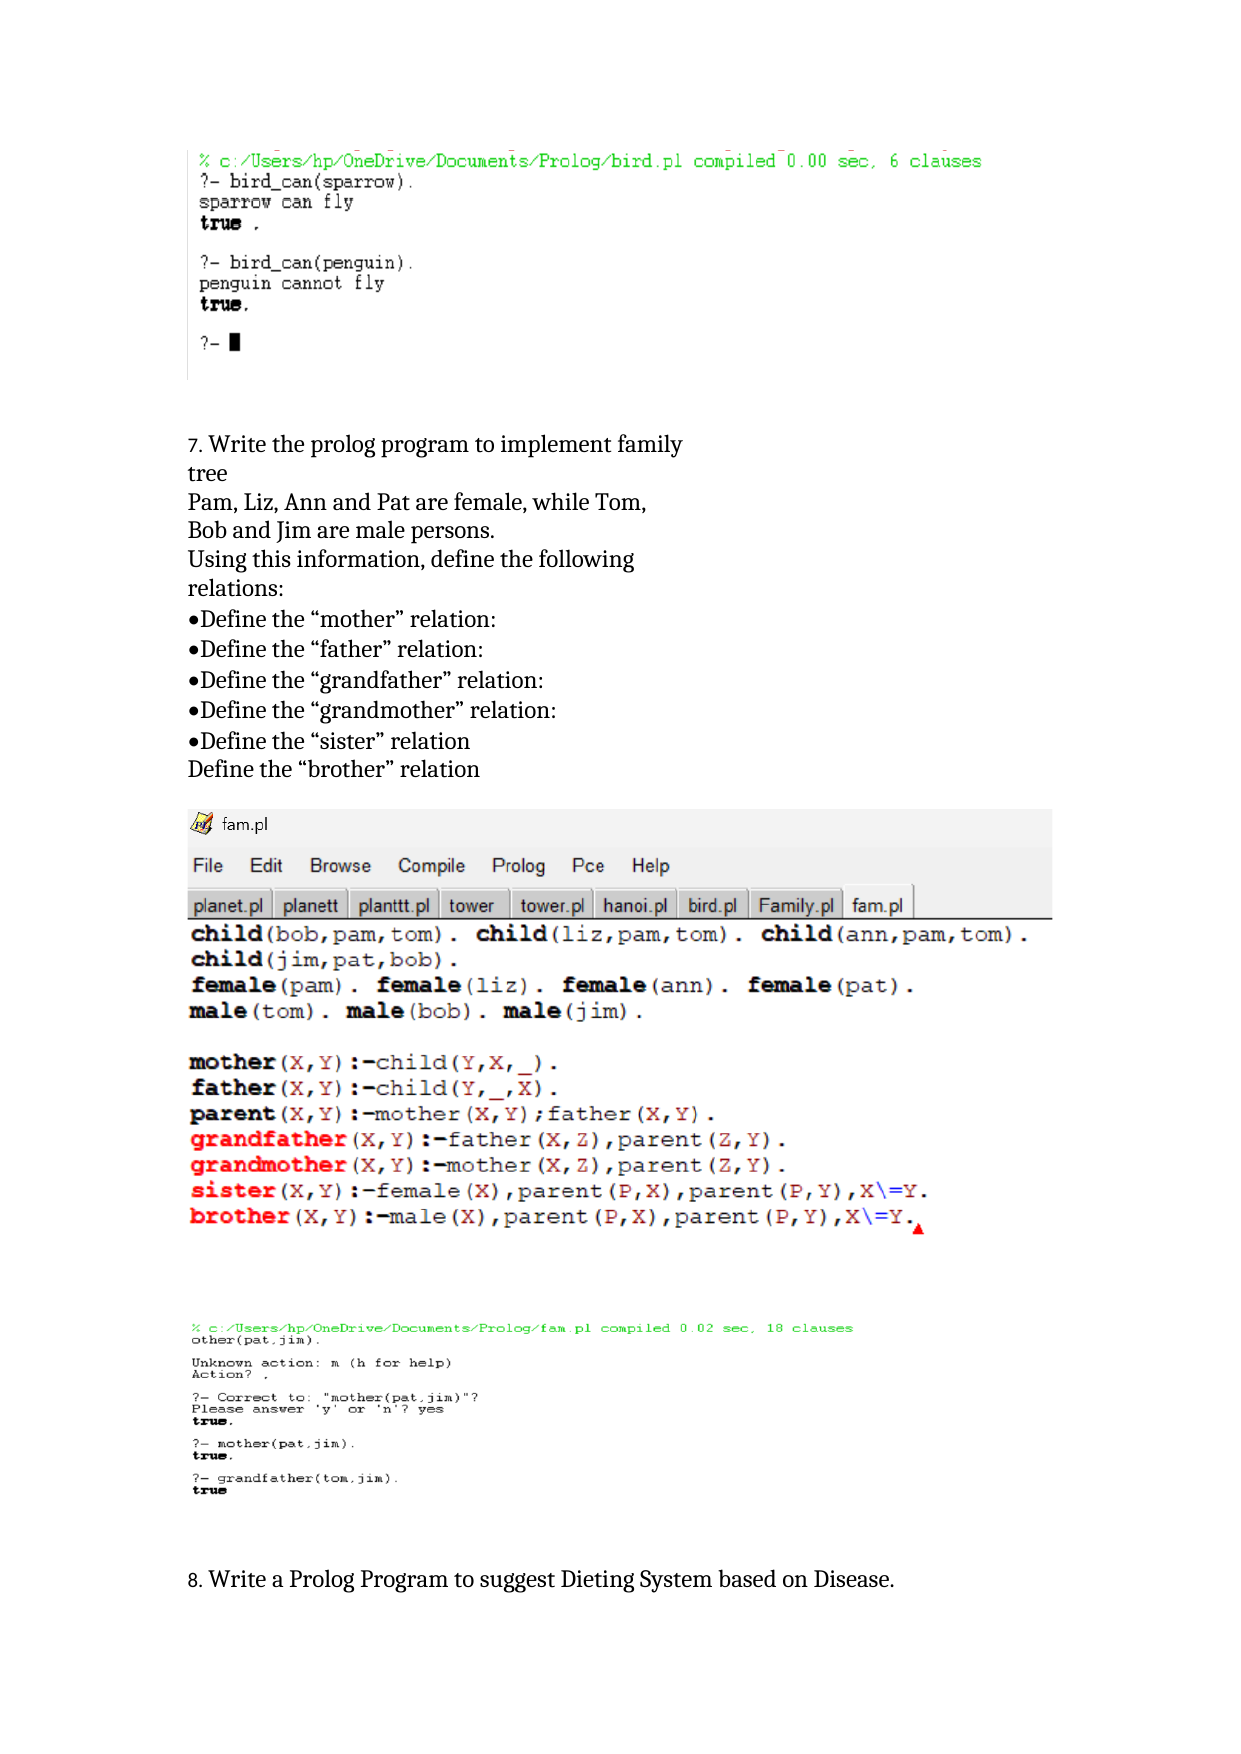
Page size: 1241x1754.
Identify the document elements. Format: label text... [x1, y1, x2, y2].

text •Define the “father” relation: [187, 633, 1053, 664]
text Bob and Jim are male persons. [187, 516, 1053, 545]
text tree [187, 459, 1053, 488]
text •Define the “grandfather” relation: [187, 664, 1053, 694]
list Write the prolog program to implement family [187, 430, 1053, 459]
picture [187, 150, 1084, 380]
text relations: [187, 574, 1053, 603]
list Write a Prolog Program to suggest Dieting System based on Disease. [187, 1565, 1053, 1594]
text •Define the “sister” relation [187, 725, 1053, 755]
text Define the “brother” relation [187, 755, 1053, 784]
picture [187, 809, 1053, 1540]
text •Define the “mother” relation: [187, 603, 1053, 633]
text •Define the “grandmother” relation: [187, 694, 1053, 725]
text Using this information, define the following [187, 545, 1053, 574]
text Pam, Liz, Ann and Pat are female, while Tom, [187, 488, 1053, 516]
